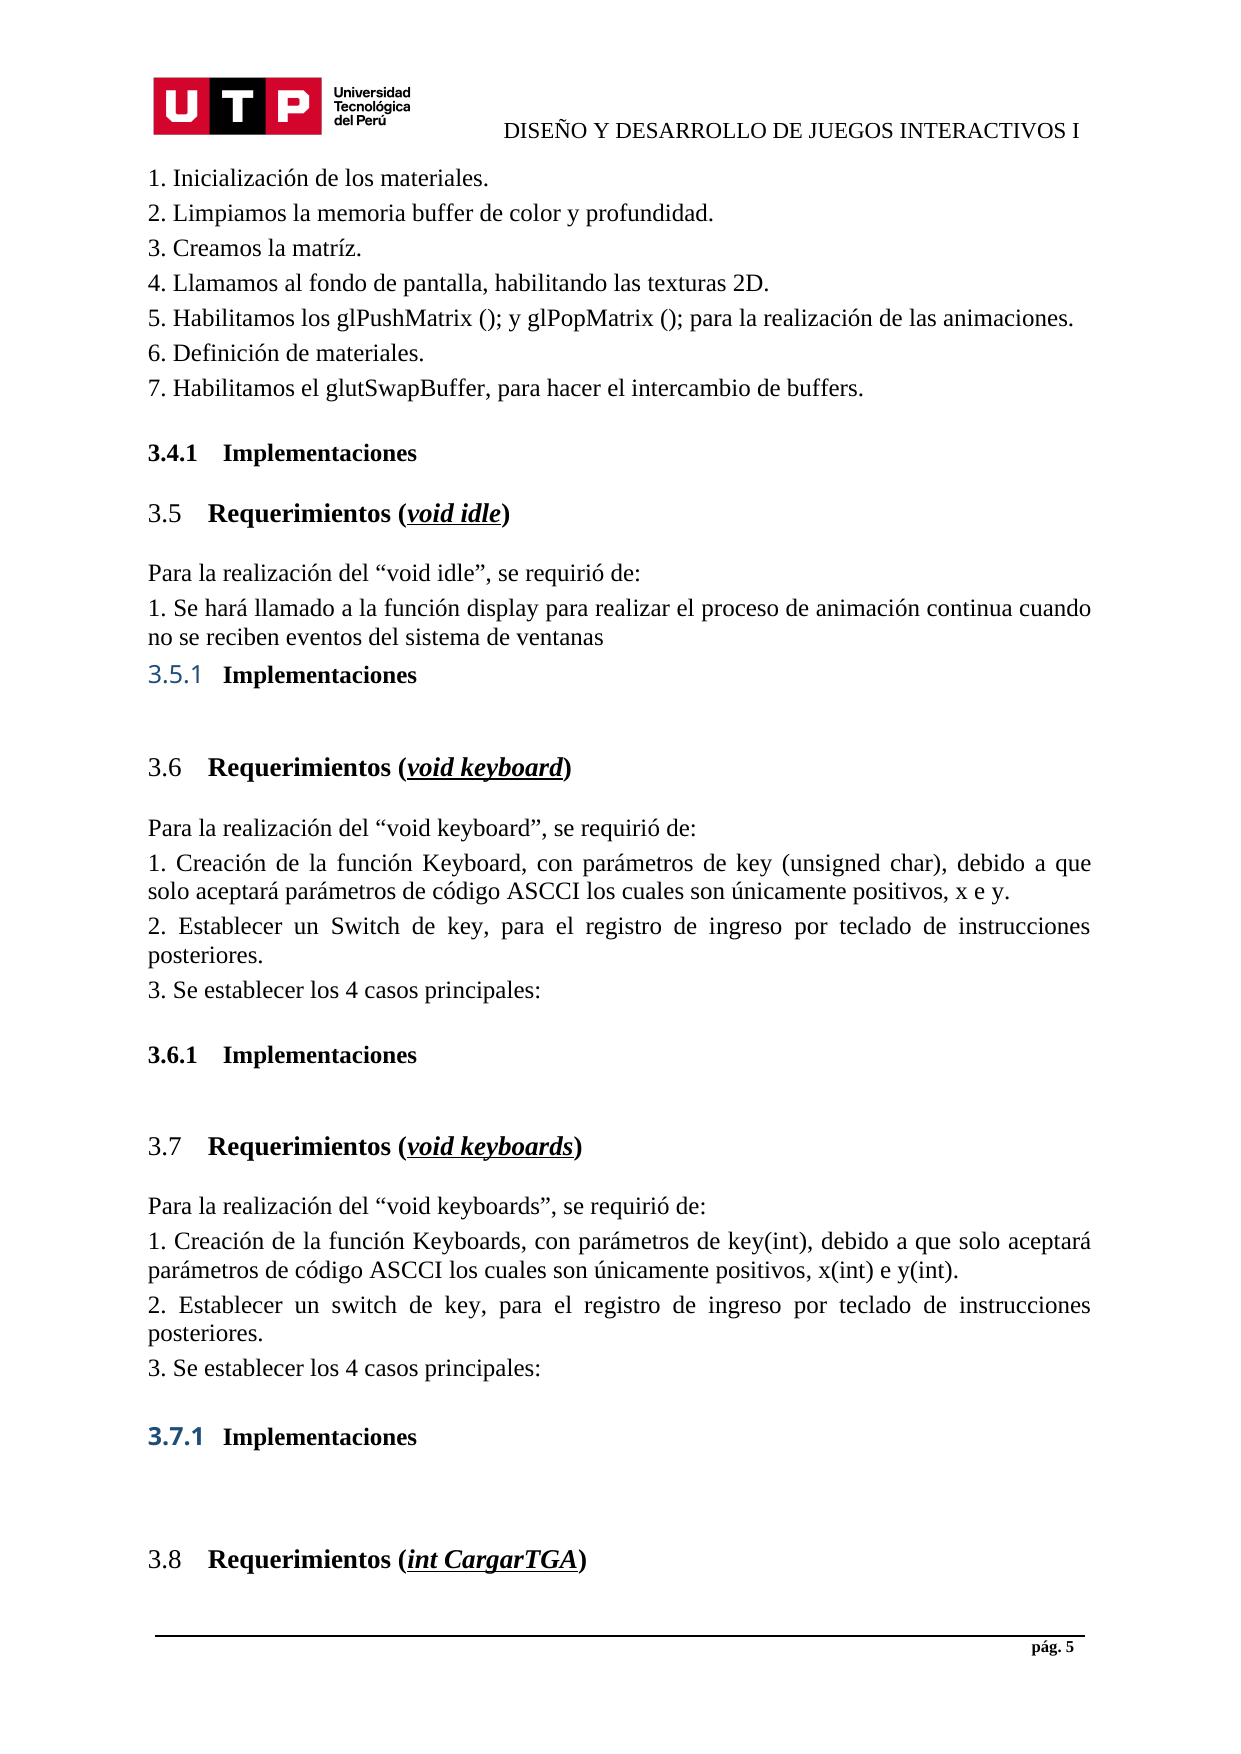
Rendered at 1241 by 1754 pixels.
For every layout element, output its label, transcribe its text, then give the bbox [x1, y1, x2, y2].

subtitle Requerimientos (void idle) [148, 497, 1092, 528]
subtitle Requerimientos (void keyboard) [148, 751, 1092, 782]
text 2. Establecer un switch de key, para el registro de ingreso por teclado de instrucciones posteriores. [148, 1290, 1092, 1347]
text Para la realización del “void keyboard”, se requirió de: [148, 813, 1092, 841]
text 3. Se establecer los 4 casos principales: [148, 975, 1092, 1004]
text Para la realización del “void keyboards”, se requirió de: [148, 1191, 1092, 1220]
text 7. Habilitamos el glutSwapBuffer, para hacer el intercambio de buffers. [148, 373, 1092, 401]
subtitle Implementaciones [148, 438, 1092, 467]
text 2. Limpiamos la memoria buffer de color y profundidad. [148, 198, 1092, 226]
subtitle Requerimientos (void keyboards) [148, 1129, 1092, 1161]
text 5. Habilitamos los glPushMatrix (); y glPopMatrix (); para la realización de las animaciones. [148, 303, 1092, 331]
text 3. Se establecer los 4 casos principales: [148, 1353, 1092, 1382]
subtitle Requerimientos (int CargarTGA) [148, 1543, 1092, 1575]
text 1. Se hará llamado a la función display para realizar el proceso de animación continua cuando no se reciben eventos del sistema de ventanas [148, 593, 1092, 651]
text 4. Llamamos al fondo de pantalla, habilitando las texturas 2D. [148, 268, 1092, 296]
text 3. Creamos la matríz. [148, 233, 1092, 261]
text 1. Inicialización de los materiales. [148, 163, 1092, 191]
text Para la realización del “void idle”, se requirió de: [148, 558, 1092, 587]
picture [147, 73, 417, 139]
text 1. Creación de la función Keyboards, con parámetros de key(int), debido a que solo aceptará parámetros de código ASCCI los cuales son únicamente positivos, x(int) e y(int). [148, 1226, 1092, 1283]
text 1. Creación de la función Keyboard, con parámetros de key (unsigned char), debido a que solo aceptará parámetros de código ASCCI los cuales son únicamente positivos, x e y. [148, 848, 1092, 905]
subtitle Implementaciones [148, 1419, 1092, 1453]
subtitle Implementaciones [148, 657, 1092, 691]
subtitle Implementaciones [148, 1040, 1092, 1069]
text 2. Establecer un Switch de key, para el registro de ingreso por teclado de instrucciones posteriores. [148, 911, 1092, 969]
text 6. Definición de materiales. [148, 338, 1092, 366]
